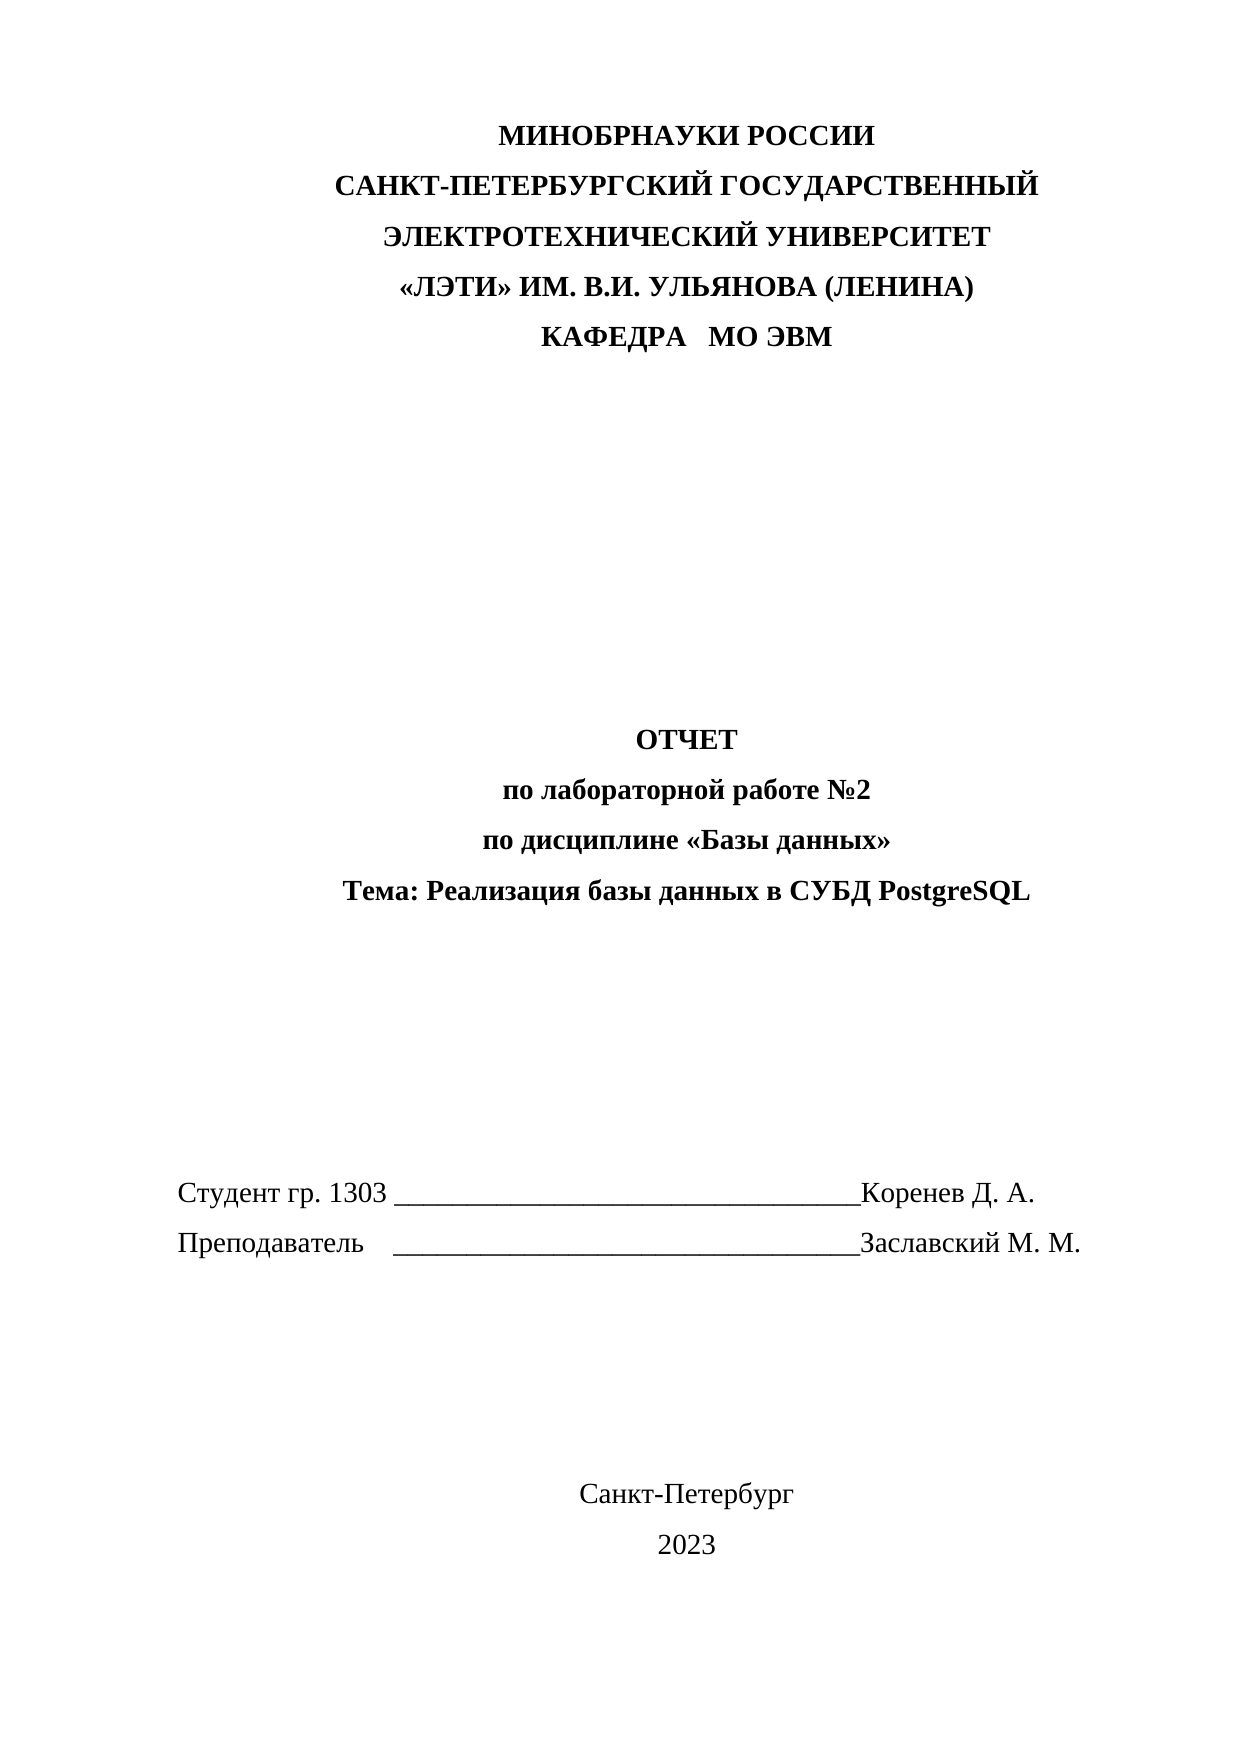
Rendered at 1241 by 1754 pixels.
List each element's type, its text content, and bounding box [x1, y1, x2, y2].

text Преподаватель ________________________________Заславский М. М. [177, 1225, 1122, 1258]
text САНКТ-ПЕТЕРБУРГСКИЙ ГОСУДАРСТВЕННЫЙ [177, 168, 1122, 202]
text Санкт-Петербург [177, 1477, 1122, 1510]
text «ЛЭТИ» ИМ. В.И. УЛЬЯНОВА (ЛЕНИНА) [177, 269, 1122, 303]
text 2023 [177, 1527, 1122, 1560]
text ЭЛЕКТРОТЕХНИЧЕСКИЙ УНИВЕРСИТЕТ [177, 219, 1122, 252]
text Тема: Реализация базы данных в СУБД PostgreSQL [177, 873, 1122, 906]
text КАФЕДРА МО ЭВМ [177, 319, 1122, 353]
text Студент гр. 1303 ________________________________Коренев Д. А. [177, 1175, 1122, 1208]
text ОТЧЕТ [177, 722, 1122, 755]
text по лабораторной работе №2 [177, 772, 1122, 806]
text МИНОБРНАУКИ РОССИИ [177, 118, 1122, 152]
text по дисциплине «Базы данных» [177, 822, 1122, 856]
